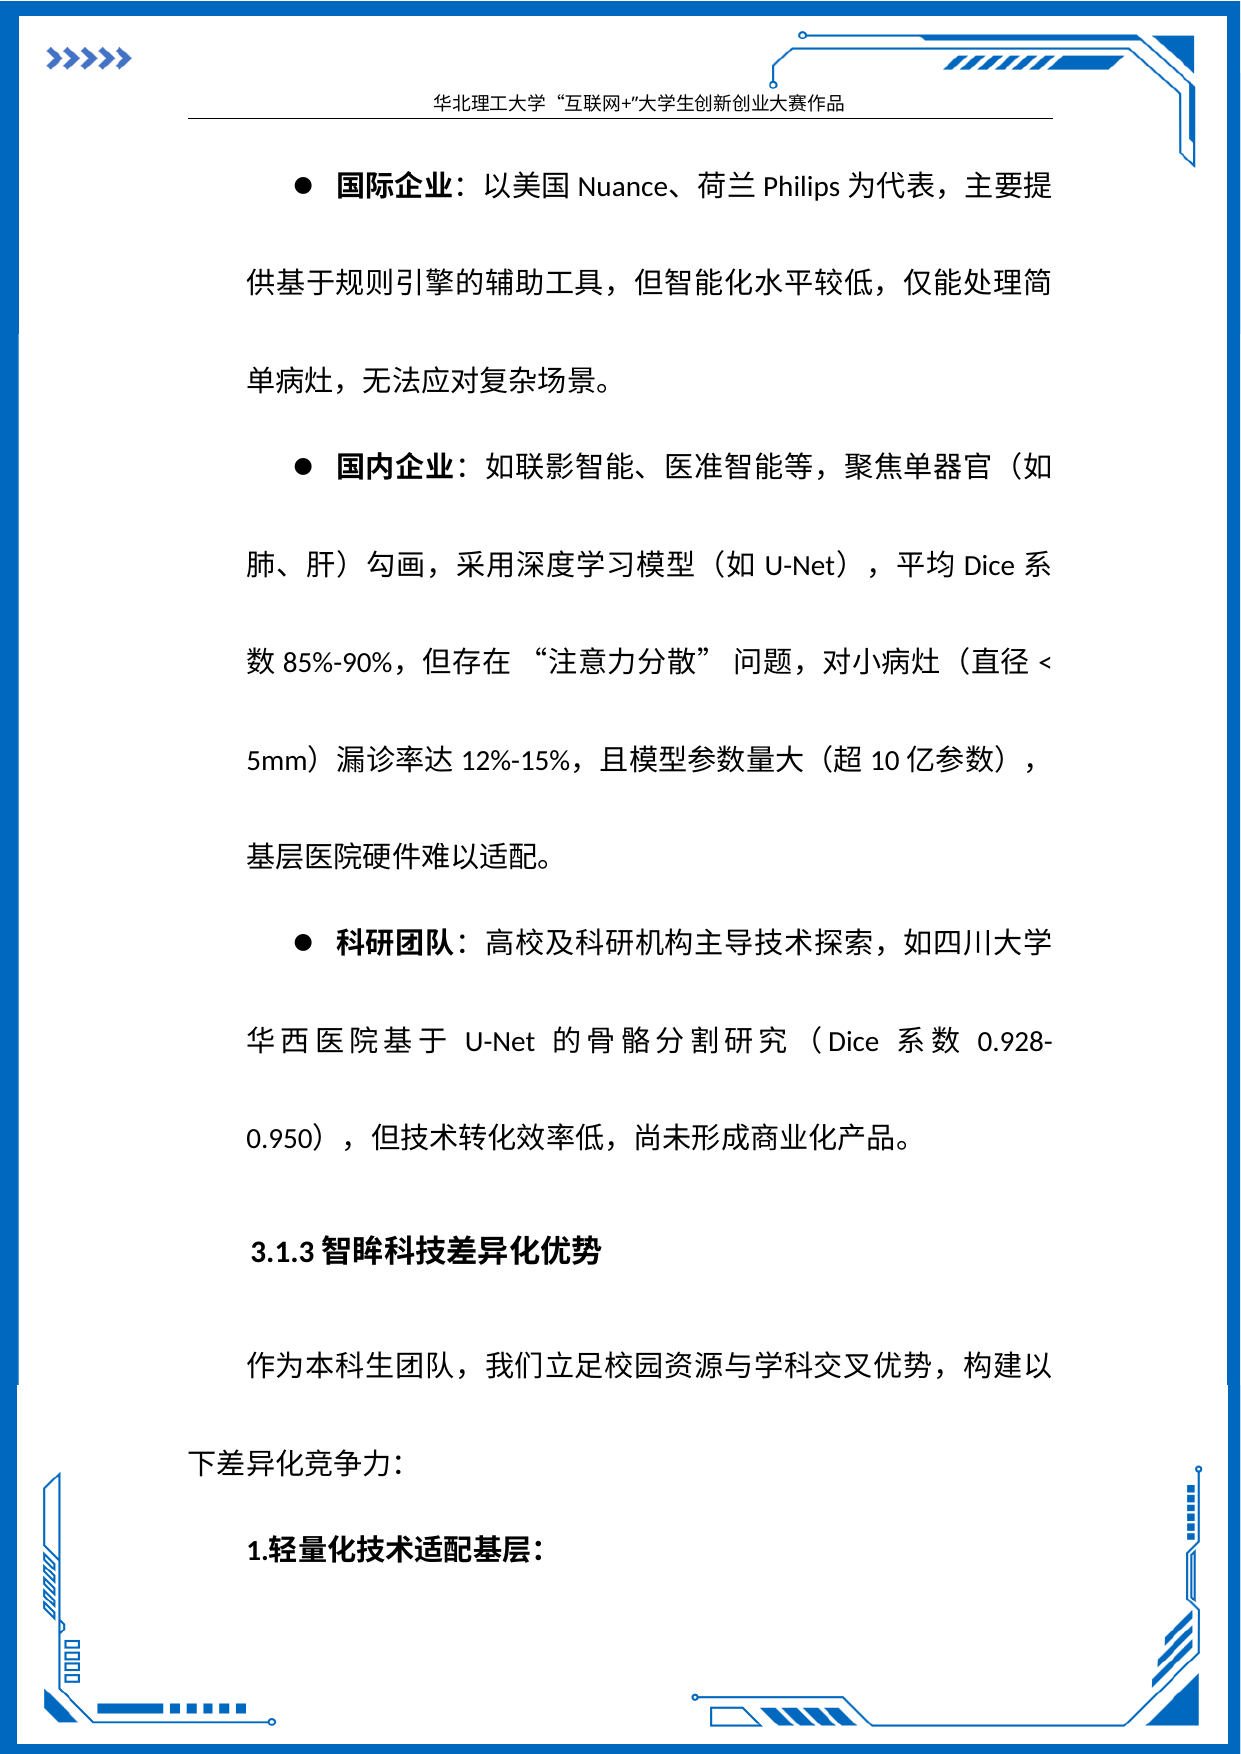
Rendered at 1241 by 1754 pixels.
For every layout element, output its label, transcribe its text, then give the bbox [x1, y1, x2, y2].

picture [0, 1, 1241, 334]
text 作为本科生团队，我们立足校园资源与学科交叉优势，构建以下差异化竞争力： [187, 1331, 1053, 1494]
text 1.轻量化技术适配基层： [187, 1515, 1053, 1580]
picture [0, 1385, 1241, 1754]
list 科研团队：高校及科研机构主导技术探索，如四川大学华西医院基于 U-Net 的骨骼分割研究（Dice 系数 0.928-0.950），但技术转化效率低，尚未形成商业化产品。 [246, 908, 1053, 1168]
list 国内企业：如联影智能、医准智能等，聚焦单器官（如肺、肝）勾画，采用深度学习模型（如 U-Net），平均 Dice 系数 85%-90%，但存在 “注意力分散” 问题，对小病灶（直径 < 5mm）漏诊率达 12%-15%，且模型参数量大（超 10 亿参数），基层医院硬件难以适配。 [246, 432, 1053, 887]
list 国际企业：以美国 Nuance、荷兰 Philips 为代表，主要提供基于规则引擎的辅助工具，但智能化水平较低，仅能处理简单病灶，无法应对复杂场景。 [246, 151, 1053, 411]
subtitle 3.1.3 智眸科技差异化优势 [187, 1217, 1053, 1282]
